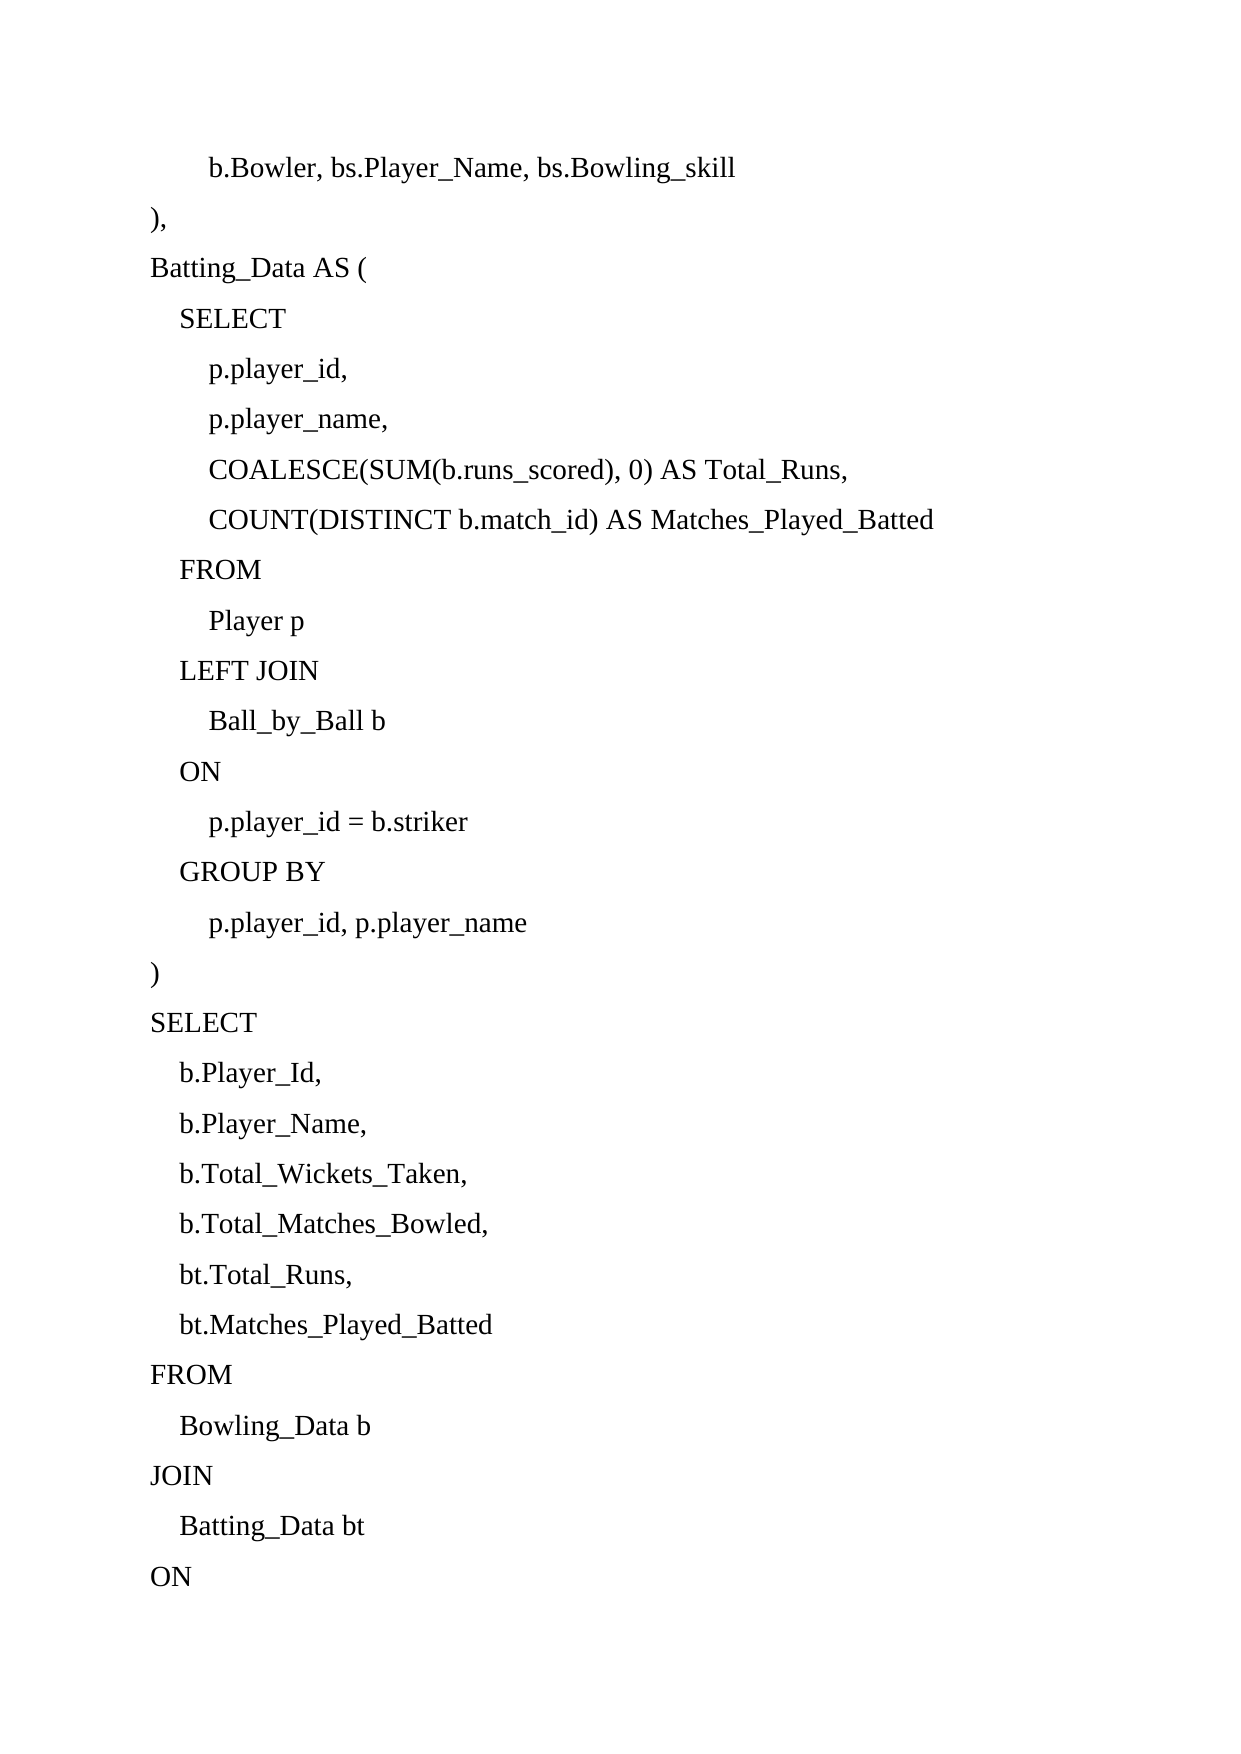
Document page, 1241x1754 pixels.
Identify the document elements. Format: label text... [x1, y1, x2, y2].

text Ball_by_Ball b [150, 703, 1090, 737]
text JOIN [150, 1458, 1090, 1492]
text SELECT [150, 1005, 1090, 1039]
text b.Total_Wickets_Taken, [150, 1156, 1090, 1190]
text ), [150, 200, 1090, 234]
text ON [150, 754, 1090, 787]
text COALESCE(SUM(b.runs_scored), 0) AS Total_Runs, [150, 452, 1090, 485]
text Bowling_Data b [150, 1408, 1090, 1441]
text bt.Matches_Played_Batted [150, 1307, 1090, 1341]
text SELECT [150, 301, 1090, 334]
text p.player_id, p.player_name [150, 905, 1090, 938]
text ON [150, 1559, 1090, 1592]
text FROM [150, 552, 1090, 586]
text GROUP BY [150, 854, 1090, 888]
text Player p [150, 603, 1090, 636]
text b.Player_Id, [150, 1056, 1090, 1089]
text COUNT(DISTINCT b.match_id) AS Matches_Played_Batted [150, 502, 1090, 536]
text b.Total_Matches_Bowled, [150, 1207, 1090, 1240]
text p.player_name, [150, 402, 1090, 435]
text Batting_Data AS ( [150, 251, 1090, 284]
text p.player_id, [150, 351, 1090, 385]
text Batting_Data bt [150, 1508, 1090, 1542]
text b.Player_Name, [150, 1106, 1090, 1139]
text bt.Total_Runs, [150, 1257, 1090, 1290]
text FROM [150, 1357, 1090, 1391]
text b.Bowler, bs.Player_Name, bs.Bowling_skill [150, 150, 1090, 183]
text p.player_id = b.striker [150, 804, 1090, 838]
text LEFT JOIN [150, 653, 1090, 687]
text ) [150, 955, 1090, 988]
